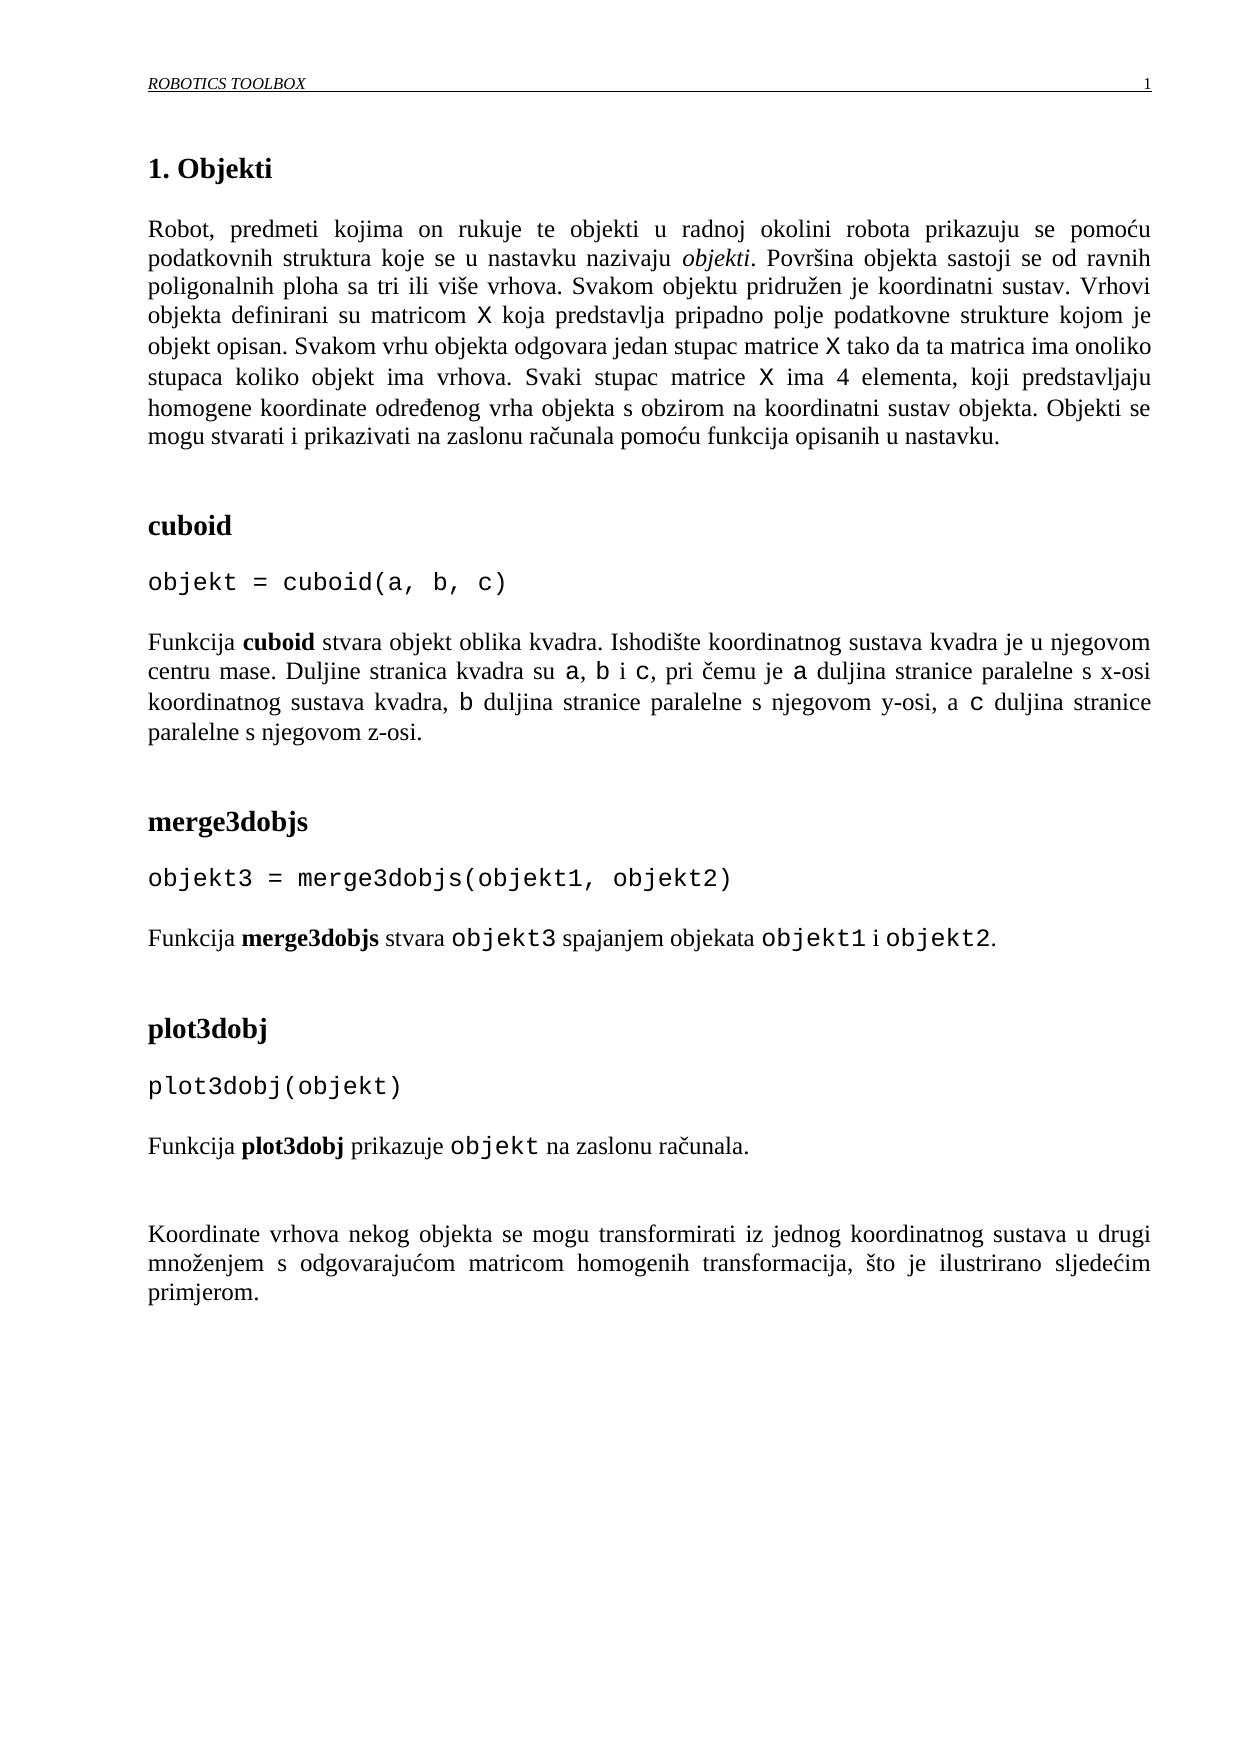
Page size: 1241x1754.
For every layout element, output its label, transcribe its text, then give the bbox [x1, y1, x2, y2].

text objekt3 = merge3dobjs(objekt1, objekt2) [148, 866, 1152, 894]
text merge3dobjs [148, 804, 1152, 837]
text cuboid [148, 508, 1152, 541]
text 1. Objekti [148, 152, 1152, 185]
text Koordinate vrhova nekog objekta se mogu transformirati iz jednog koordinatnog sustava u drugi množenjem s odgovarajućom matricom homogenih transformacija, što je ilustrirano sljedećim primjerom. [148, 1219, 1152, 1305]
text objekt = cuboid(a, b, c) [148, 570, 1152, 598]
text Funkcija cuboid stvara objekt oblika kvadra. Ishodište koordinatnog sustava kvadra je u njegovom centru mase. Duljine stranica kvadra su a, b i c, pri čemu je a duljina stranice paralelne s x-osi koordinatnog sustava kvadra, b duljina stranice paralelne s njegovom y-osi, a c duljina stranice paralelne s njegovom z-osi. [148, 627, 1152, 746]
text plot3dobj [148, 1011, 1152, 1045]
text Robot, predmeti kojima on rukuje te objekti u radnoj okolini robota prikazuju se pomoću podatkovnih struktura koje se u nastavku nazivaju objekti. Površina objekta sastoji se od ravnih poligonalnih ploha sa tri ili više vrhova. Svakom objektu pridružen je koordinatni sustav. Vrhovi objekta definirani su matricom X koja predstavlja pripadno polje podatkovne strukture kojom je objekt opisan. Svakom vrhu objekta odgovara jedan stupac matrice X tako da ta matrica ima onoliko stupaca koliko objekt ima vrhova. Svaki stupac matrice X ima 4 elementa, koji predstavljaju homogene koordinate određenog vrha objekta s obzirom na koordinatni sustav objekta. Objekti se mogu stvarati i prikazivati na zaslonu računala pomoću funkcija opisanih u nastavku. [148, 214, 1152, 450]
text Funkcija merge3dobjs stvara objekt3 spajanjem objekata objekt1 i objekt2. [148, 923, 1152, 954]
text plot3dobj(objekt) [148, 1074, 1152, 1102]
text Funkcija plot3dobj prikazuje objekt na zaslonu računala. [148, 1131, 1152, 1162]
